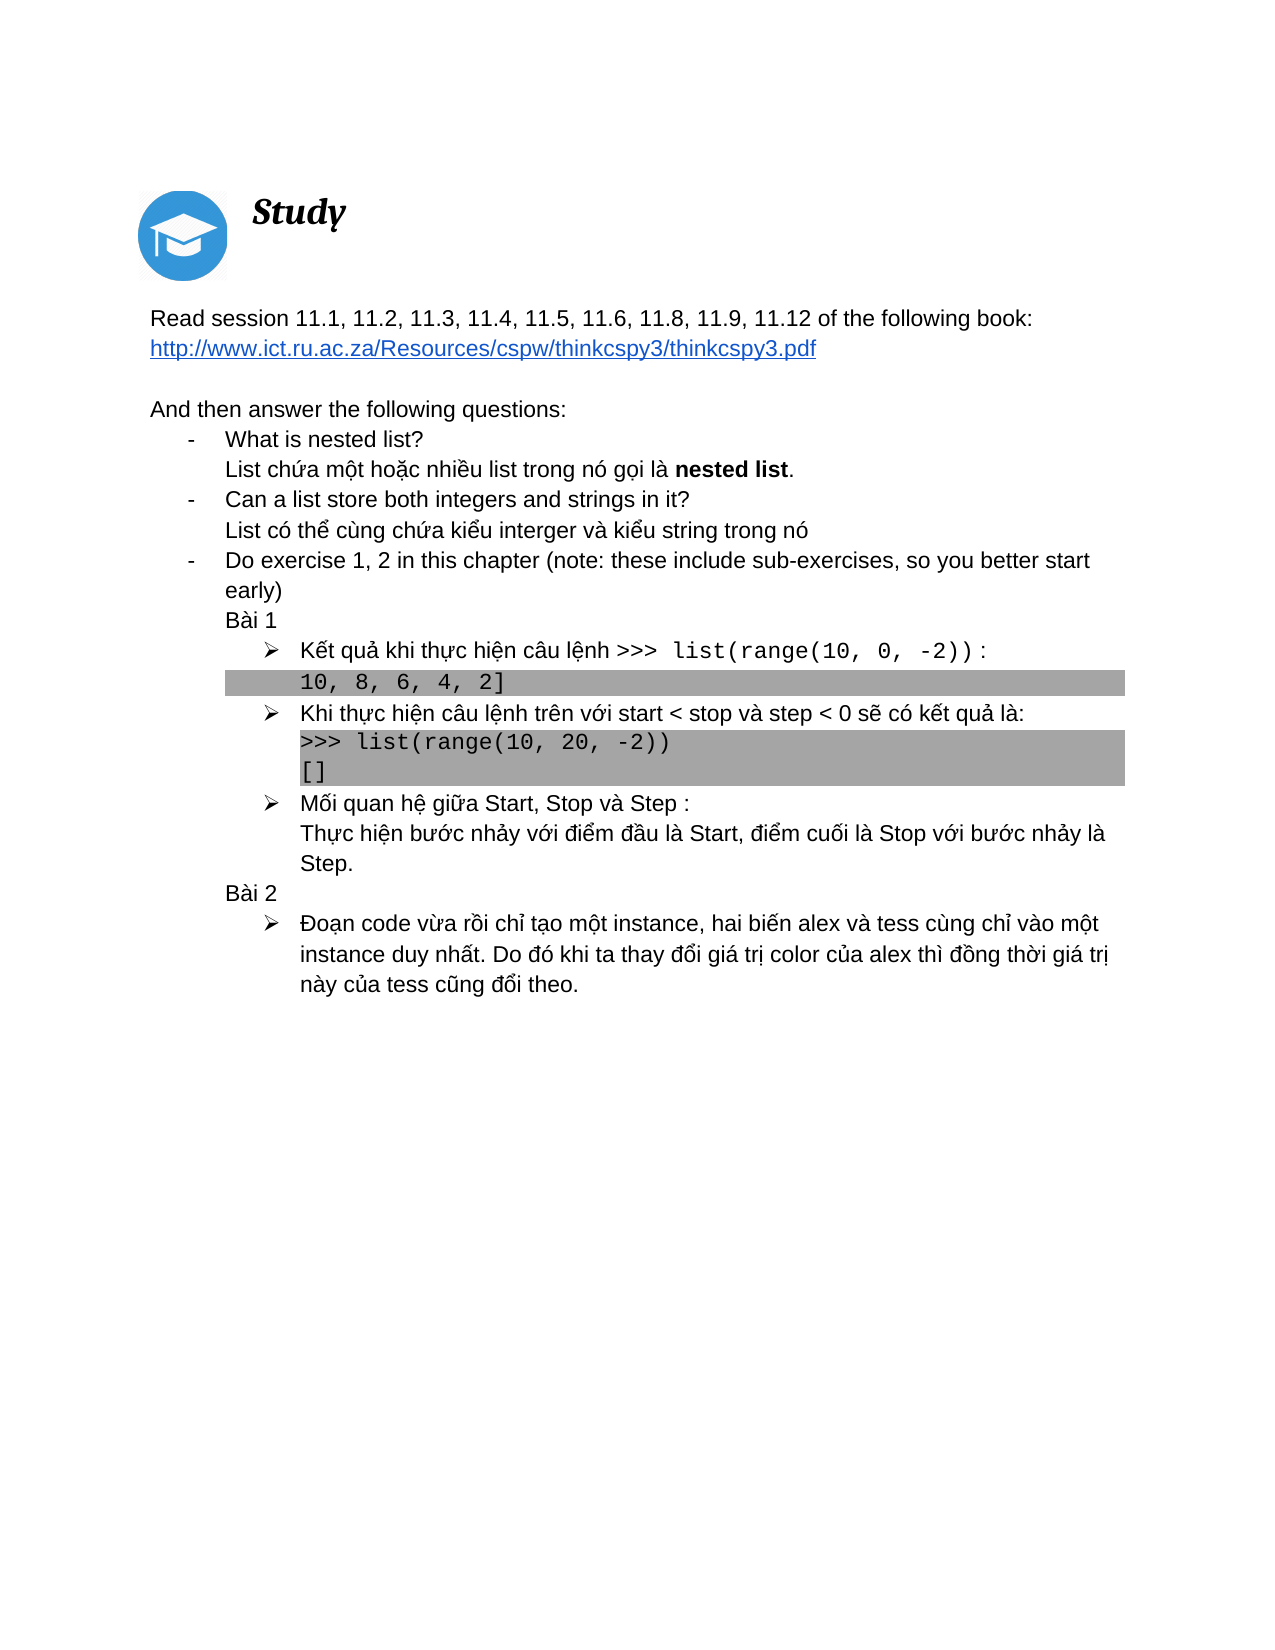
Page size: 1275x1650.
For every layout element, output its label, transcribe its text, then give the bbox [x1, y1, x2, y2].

list Đoạn code vừa rồi chỉ tạo một instance, hai biến alex và tess cùng chỉ vào một instance duy nhất. Do đó khi ta thay đổi giá trị color của alex thì đồng thời giá trị này của tess cũng đổi theo. [262, 910, 1125, 997]
text Bài 2 [150, 880, 1125, 907]
text Read session 11.1, 11.2, 11.3, 11.4, 11.5, 11.6, 11.8, 11.9, 11.12 of the following book: [150, 305, 1125, 332]
text Bài 1 [225, 607, 1125, 634]
table_header Study [241, 191, 1124, 305]
list Thực hiện bước nhảy với điểm đầu là Start, điểm cuối là Stop với bước nhảy là Step. [300, 820, 1125, 876]
list Khi thực hiện câu lệnh trên với start < stop và step < 0 sẽ có kết quả là: [262, 700, 1125, 726]
text 10, 8, 6, 4, 2] [225, 670, 1125, 696]
list >>> list(range(10, 20, -2)) [300, 730, 1125, 756]
text List có thể cùng chứa kiểu interger và kiểu string trong nó [225, 517, 1125, 543]
picture [138, 191, 228, 281]
text And then answer the following questions: [150, 396, 1125, 422]
list Can a list store both integers and strings in it? [187, 486, 1125, 513]
list What is nested list? [187, 426, 1125, 452]
text http://www.ict.ru.ac.za/Resources/cspw/thinkcspy3/thinkcspy3.pdf [150, 335, 1125, 362]
list [] [300, 760, 1125, 786]
list Kết quả khi thực hiện câu lệnh >>> list(range(10, 0, -2)) : [262, 637, 1125, 666]
list Mối quan hệ giữa Start, Stop và Step : [262, 789, 1125, 816]
text List chứa một hoặc nhiều list trong nó gọi là nested list. [225, 456, 1125, 483]
list Do exercise 1, 2 in this chapter (note: these include sub-exercises, so you better start early) [187, 547, 1125, 603]
table_header [127, 191, 241, 305]
